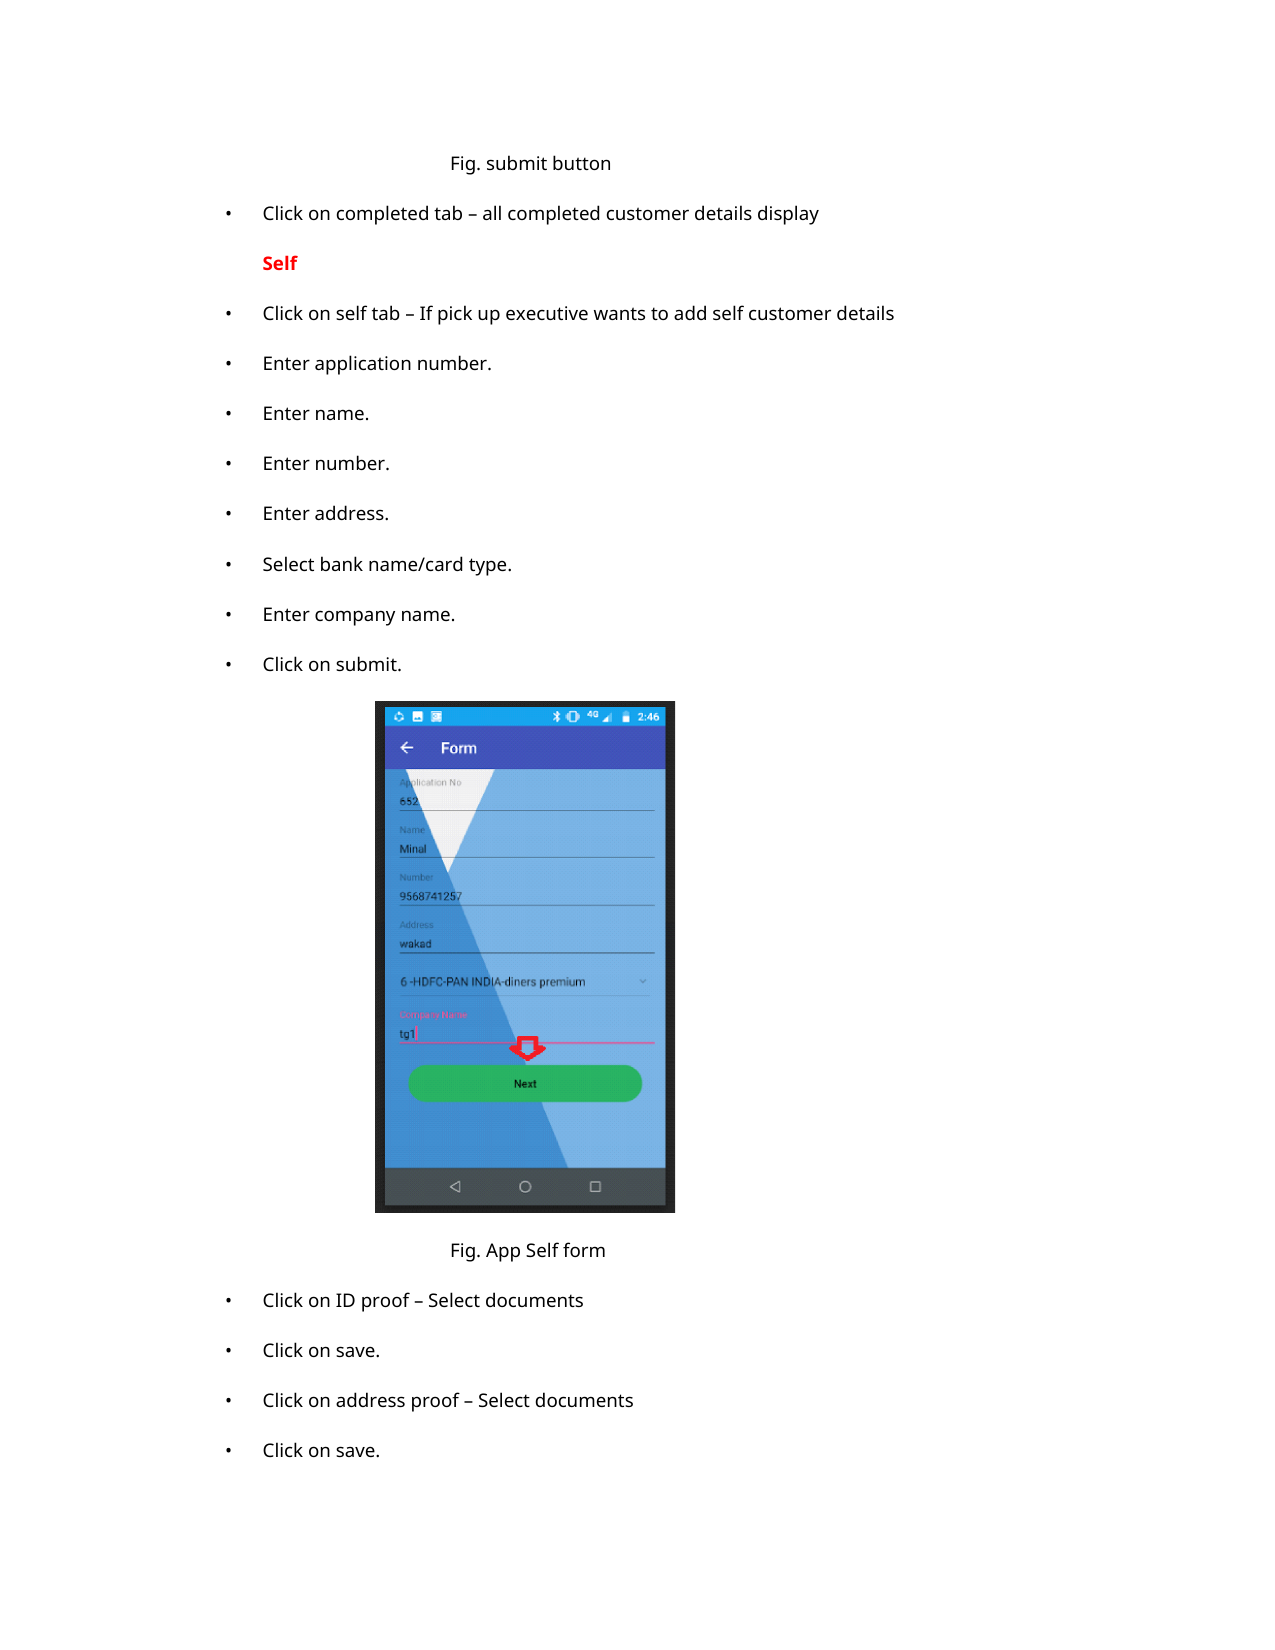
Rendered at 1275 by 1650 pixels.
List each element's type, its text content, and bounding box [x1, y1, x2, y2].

list Click on self tab – If pick up executive wants to add self customer details [225, 300, 1125, 326]
list Enter application number. [225, 350, 1125, 376]
text Self [262, 250, 1125, 276]
text Fig. submit button [375, 150, 1125, 176]
list Click on save. [225, 1437, 1125, 1463]
picture [375, 701, 676, 1213]
list Click on submit. [225, 651, 1125, 677]
list Select bank name/card type. [225, 551, 1125, 576]
list Enter address. [225, 501, 1125, 526]
list Click on ID proof – Select documents [225, 1287, 1125, 1313]
text Fig. App Self form [375, 1237, 1125, 1262]
list Enter number. [225, 451, 1125, 476]
list Enter company name. [225, 601, 1125, 626]
list Enter name. [225, 401, 1125, 426]
list Click on save. [225, 1337, 1125, 1363]
list Click on completed tab – all completed customer details display [225, 200, 1125, 226]
list Click on address proof – Select documents [225, 1387, 1125, 1413]
